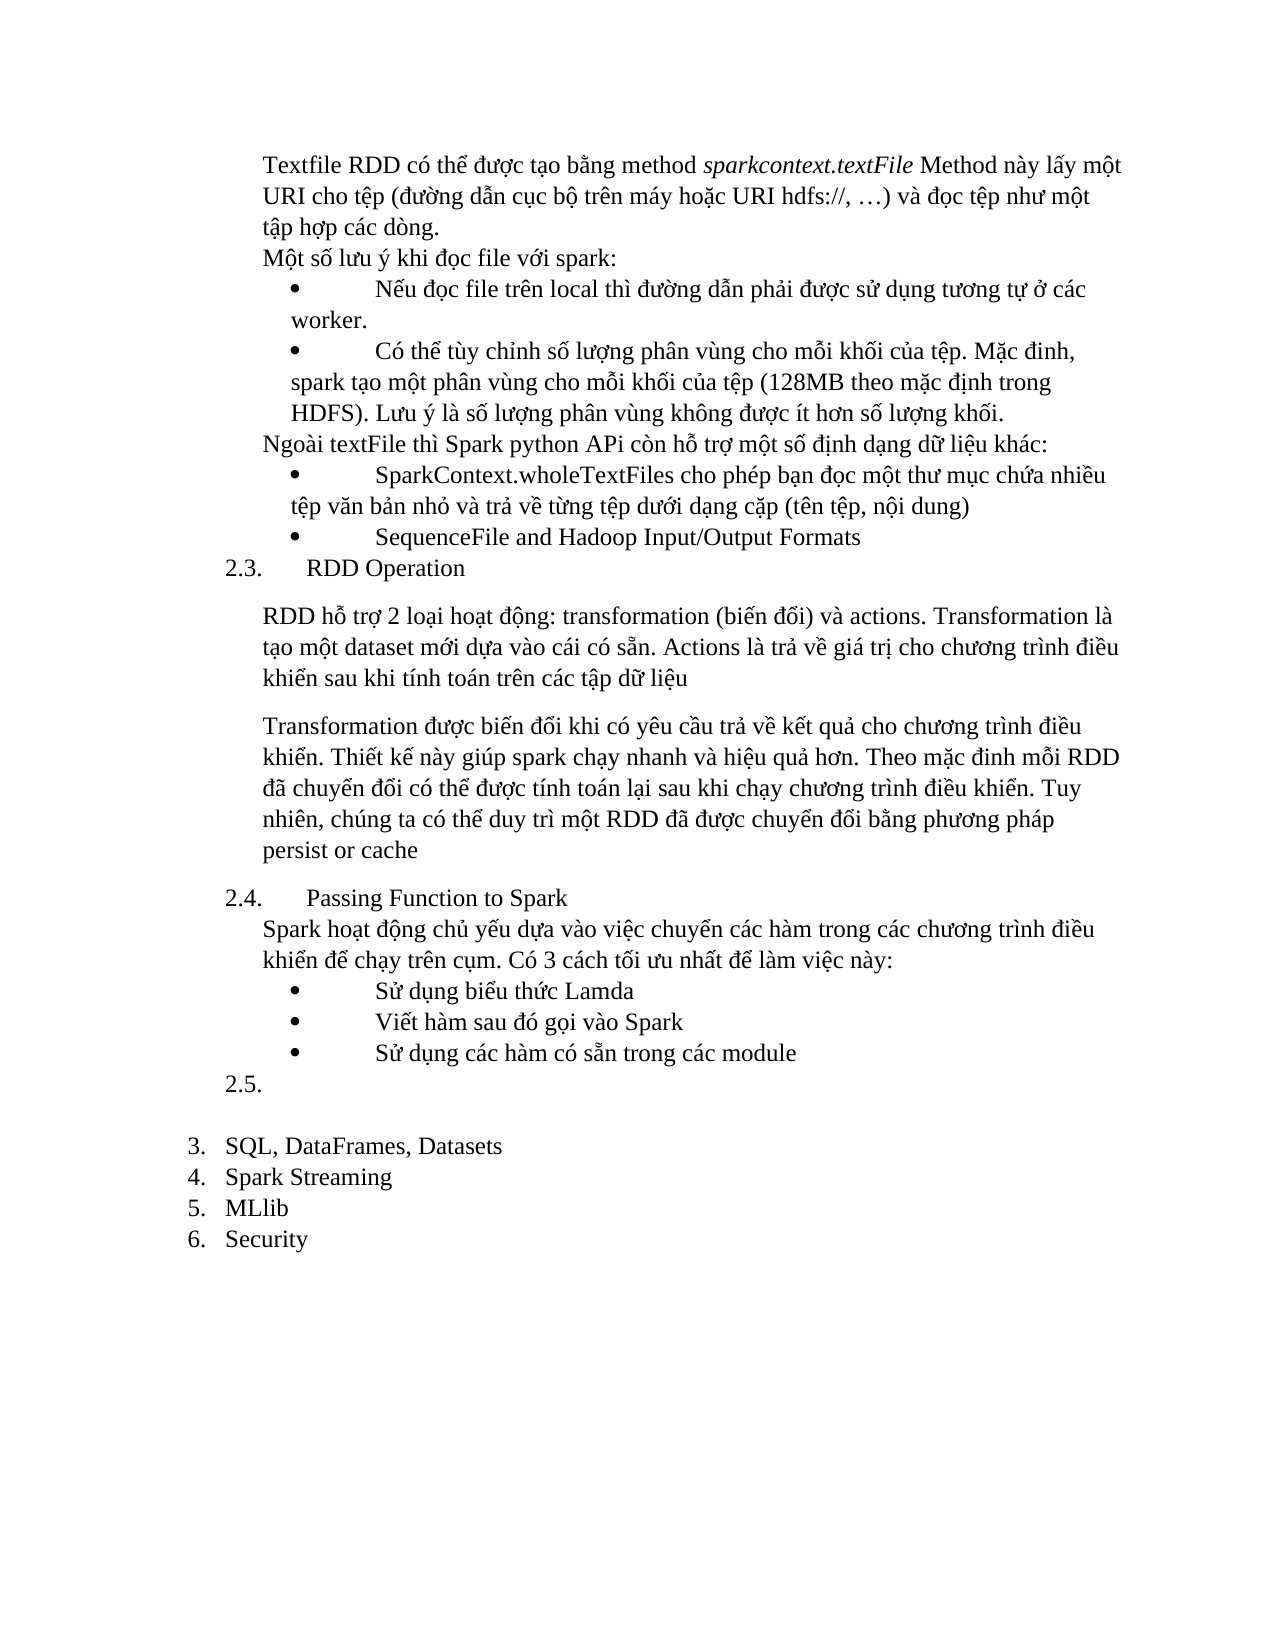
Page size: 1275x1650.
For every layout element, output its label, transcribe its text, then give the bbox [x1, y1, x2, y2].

list Spark hoạt động chủ yếu dựa vào việc chuyển các hàm trong các chương trình điều khiển để chạy trên cụm. Có 3 cách tối ưu nhất để làm việc này: [262, 914, 1125, 974]
list SparkContext.wholeTextFiles cho phép bạn đọc một thư mục chứa nhiều tệp văn bản nhỏ và trả về từng tệp dưới dạng cặp (tên tệp, nội dung) [291, 460, 1125, 520]
list RDD Operation [225, 553, 1125, 582]
list Security [187, 1224, 1125, 1253]
list Một số lưu ý khi đọc file với spark: [262, 243, 1125, 272]
text Transformation được biến đổi khi có yêu cầu trả về kết quả cho chương trình điều khiển. Thiết kế này giúp spark chạy nhanh và hiệu quả hơn. Theo mặc đinh mỗi RDD đã chuyển đổi có thể được tính toán lại sau khi chạy chương trình điều khiển. Tuy nhiên, chúng ta có thể duy trì một RDD đã được chuyển đổi bằng phương pháp persist or cache [262, 711, 1125, 864]
list Viết hàm sau đó gọi vào Spark [291, 1007, 1125, 1036]
list Passing Function to Spark [225, 883, 1125, 912]
list Có thể tùy chỉnh số lượng phân vùng cho mỗi khối của tệp. Mặc đinh, spark tạo một phân vùng cho mỗi khối của tệp (128MB theo mặc định trong HDFS). Lưu ý là số lượng phân vùng không được ít hơn số lượng khối. [291, 336, 1125, 427]
text RDD hỗ trợ 2 loại hoạt động: transformation (biến đổi) và actions. Transformation là tạo một dataset mới dựa vào cái có sẵn. Actions là trả về giá trị cho chương trình điều khiển sau khi tính toán trên các tập dữ liệu [262, 601, 1125, 692]
list MLlib [187, 1193, 1125, 1222]
list Ngoài textFile thì Spark python APi còn hỗ trợ một số định dạng dữ liệu khác: [262, 429, 1125, 458]
list Textfile RDD có thể được tạo bằng method sparkcontext.textFile Method này lấy một URI cho tệp (đường dẫn cục bộ trên máy hoặc URI hdfs://, …) và đọc tệp như một tập hợp các dòng. [262, 150, 1125, 241]
list SQL, DataFrames, Datasets [187, 1131, 1125, 1160]
list Spark Streaming [187, 1162, 1125, 1191]
list Sử dụng các hàm có sẵn trong các module [291, 1038, 1125, 1067]
list Nếu đọc file trên local thì đường dẫn phải được sử dụng tương tự ở các worker. [291, 274, 1125, 334]
list Sử dụng biểu thức Lamda [291, 976, 1125, 1005]
list SequenceFile and Hadoop Input/Output Formats [291, 522, 1125, 551]
